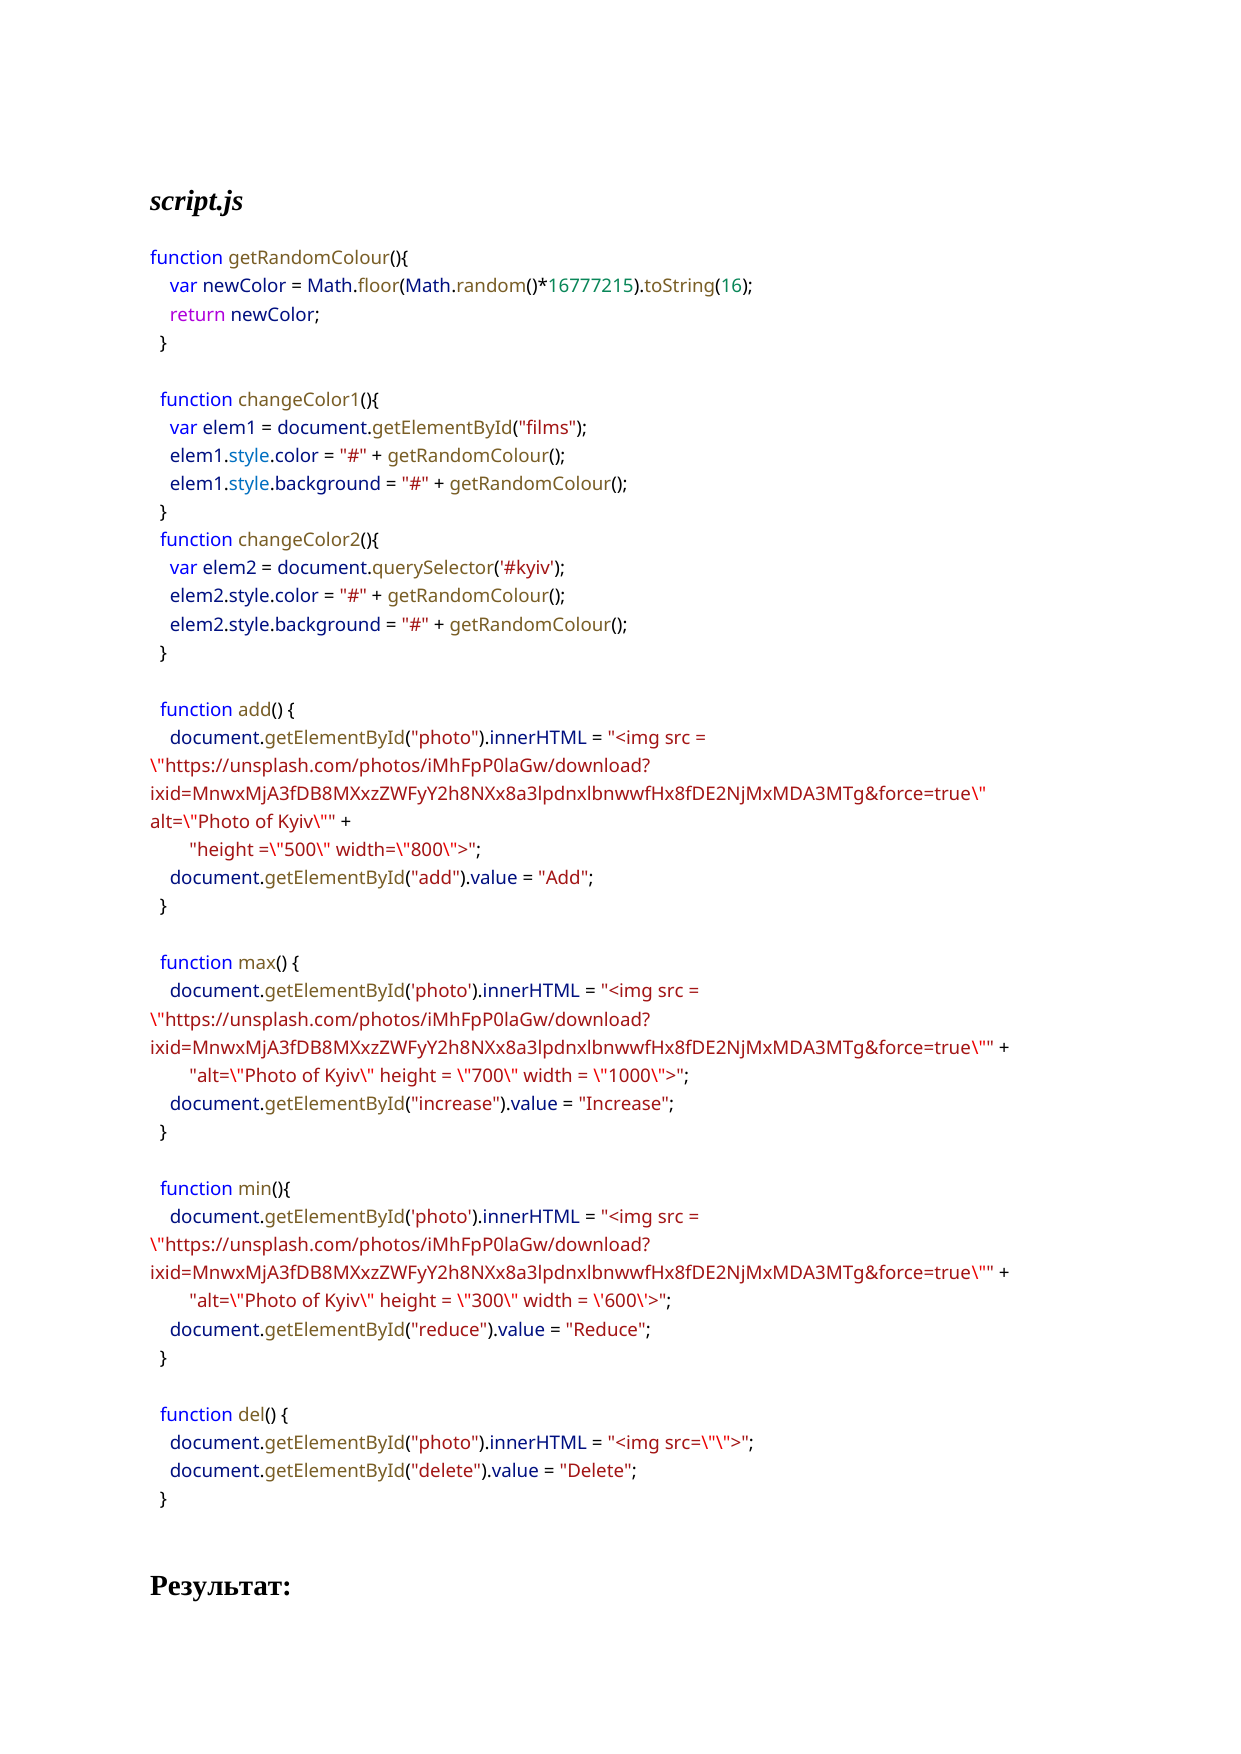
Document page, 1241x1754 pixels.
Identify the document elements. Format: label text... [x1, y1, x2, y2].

text "alt=\"Photo of Kyiv\" height = \"700\" width = \"1000\">"; [150, 1059, 1090, 1088]
text var newColor = Math.floor(Math.random()*16777215).toString(16); [150, 270, 1090, 298]
text function del() { [150, 1398, 1090, 1426]
text function changeColor2(){ [150, 524, 1090, 552]
text document.getElementById("increase").value = "Increase"; [150, 1088, 1090, 1116]
text return newColor; [150, 298, 1090, 326]
text } [150, 1483, 1090, 1511]
text document.getElementById("photo").innerHTML = "<img src = \"https://unsplash.com/photos/iMhFpP0laGw/download?ixid=MnwxMjA3fDB8MXxzZWFyY2h8NXx8a3lpdnxlbnwwfHx8fDE2NjMxMDA3MTg&force=true\" alt=\"Photo of Kyiv\"" + [150, 721, 1090, 834]
text elem2.style.color = "#" + getRandomColour(); [150, 580, 1090, 608]
text document.getElementById("add").value = "Add"; [150, 862, 1090, 890]
text document.getElementById("reduce").value = "Reduce"; [150, 1313, 1090, 1341]
text function add() { [150, 693, 1090, 721]
text } [150, 636, 1090, 664]
text } [150, 496, 1090, 524]
text } [150, 1116, 1090, 1144]
text elem1.style.color = "#" + getRandomColour(); [150, 439, 1090, 468]
text Результат: [150, 1568, 1090, 1602]
text function max() { [150, 947, 1090, 975]
text elem1.style.background = "#" + getRandomColour(); [150, 468, 1090, 496]
text script.js [150, 183, 1090, 217]
text document.getElementById("photo").innerHTML = "<img src=\"\">"; [150, 1426, 1090, 1454]
text } [150, 1341, 1090, 1369]
text "height =\"500\" width=\"800\">"; [150, 834, 1090, 862]
text elem2.style.background = "#" + getRandomColour(); [150, 608, 1090, 636]
text var elem2 = document.querySelector('#kyiv'); [150, 552, 1090, 580]
text function min(){ [150, 1173, 1090, 1201]
text var elem1 = document.getElementById("films"); [150, 411, 1090, 439]
text document.getElementById('photo').innerHTML = "<img src = \"https://unsplash.com/photos/iMhFpP0laGw/download?ixid=MnwxMjA3fDB8MXxzZWFyY2h8NXx8a3lpdnxlbnwwfHx8fDE2NjMxMDA3MTg&force=true\"" + [150, 1201, 1090, 1285]
text function changeColor1(){ [150, 383, 1090, 411]
text } [150, 326, 1090, 354]
text function getRandomColour(){ [150, 242, 1090, 270]
text document.getElementById("delete").value = "Delete"; [150, 1454, 1090, 1483]
text } [150, 890, 1090, 918]
text document.getElementById('photo').innerHTML = "<img src = \"https://unsplash.com/photos/iMhFpP0laGw/download?ixid=MnwxMjA3fDB8MXxzZWFyY2h8NXx8a3lpdnxlbnwwfHx8fDE2NjMxMDA3MTg&force=true\"" + [150, 975, 1090, 1059]
text "alt=\"Photo of Kyiv\" height = \"300\" width = \'600\'>"; [150, 1285, 1090, 1313]
